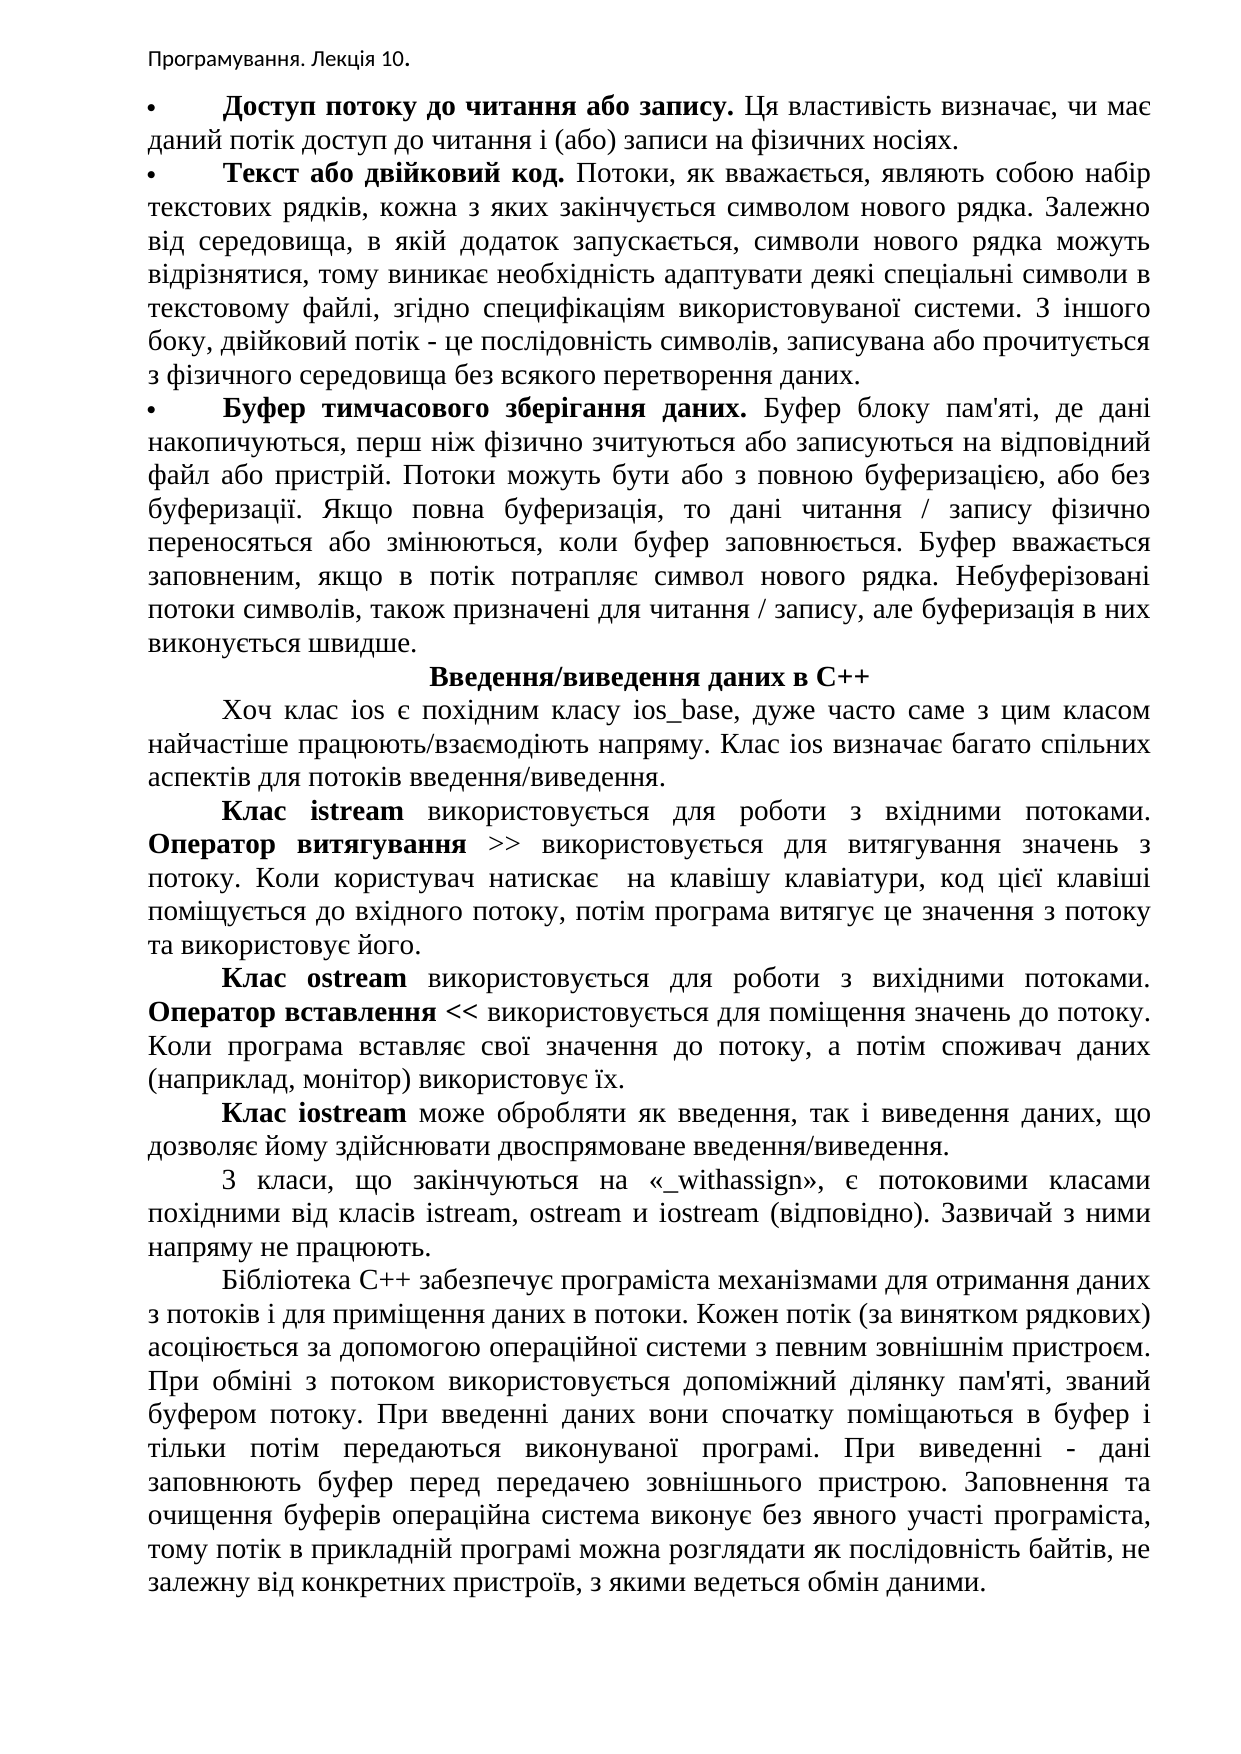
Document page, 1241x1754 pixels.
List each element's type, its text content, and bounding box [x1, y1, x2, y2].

list Текст або двійковий код. Потоки, як вважається, являють собою набір текстових рядків, кожна з яких закінчується символом нового рядка. Залежно від середовища, в якій додаток запускається, символи нового рядка можуть відрізнятися, тому виникає необхідність адаптувати деякі спеціальні символи в текстовому файлі, згідно специфікаціям використовуваної системи. З іншого боку, двійковий потік - це послідовність символів, записувана або прочитується з фізичного середовища без всякого перетворення даних. [148, 156, 1152, 390]
text 3 класи, що закінчуються на «_withassign», є потоковими класами похідними від класів istream, ostream и iostream (відповідно). Зазвичай з ними напряму не працюють. [148, 1162, 1152, 1262]
text Клас ostream використовується для роботи з вихідними потоками. Оператор вставлення << використовується для поміщення значень до потоку. Коли програма вставляє свої значення до потоку, а потім споживач даних (наприклад, монітор) використовує їх. [148, 961, 1152, 1095]
text Бібліотека С++ забезпечує програміста механізмами для отримання даних з потоків і для приміщення даних в потоки. Кожен потік (за винятком рядкових) асоціюється за допомогою операційної системи з певним зовнішнім пристроєм. При обміні з потоком використовується допоміжний ділянку пам'яті, званий буфером потоку. При введенні даних вони спочатку поміщаються в буфер і тільки потім передаються виконуваної програмі. При виведенні - дані заповнюють буфер перед передачею зовнішнього пристрою. Заповнення та очищення буферів операційна система виконує без явного участі програміста, тому потік в прикладній програмі можна розглядати як послідовність байтів, не залежну від конкретних пристроїв, з якими ведеться обмін даними. [148, 1262, 1152, 1598]
list Доступ потоку до читання або запису. Ця властивість визначає, чи має даний потік доступ до читання і (або) записи на фізичних носіях. [148, 88, 1152, 156]
subtitle Введення/виведення даних в C++ [148, 659, 1152, 692]
list Буфер тимчасового зберігання даних. Буфер блоку пам'яті, де дані накопичуються, перш ніж фізично зчитуються або записуються на відповідний файл або пристрій. Потоки можуть бути або з повною буферизацією, або без буферизації. Якщо повна буферизація, то дані читання / запису фізично переносяться або змінюються, коли буфер заповнюється. Буфер вважається заповненим, якщо в потік потрапляє символ нового рядка. Небуферізовані потоки символів, також призначені для читання / запису, але буферизація в них виконується швидше. [148, 390, 1152, 659]
text Клас istream використовується для роботи з вхідними потоками. Оператор витягування >> використовується для витягування значень з потоку. Коли користувач натискає на клавішу клавіатури, код цієї клавіші поміщується до вхідного потоку, потім програма витягує це значення з потоку та використовує його. [148, 793, 1152, 961]
text Клас iostream може обробляти як введення, так і виведення даних, що дозволяє йому здійснювати двоспрямоване введення/виведення. [148, 1095, 1152, 1162]
text Хоч клас ios є похідним класу ios_base, дуже часто саме з цим класом найчастіше працюють/взаємодіють напряму. Клас ios визначає багато спільних аспектів для потоків введення/виведення. [148, 692, 1152, 793]
